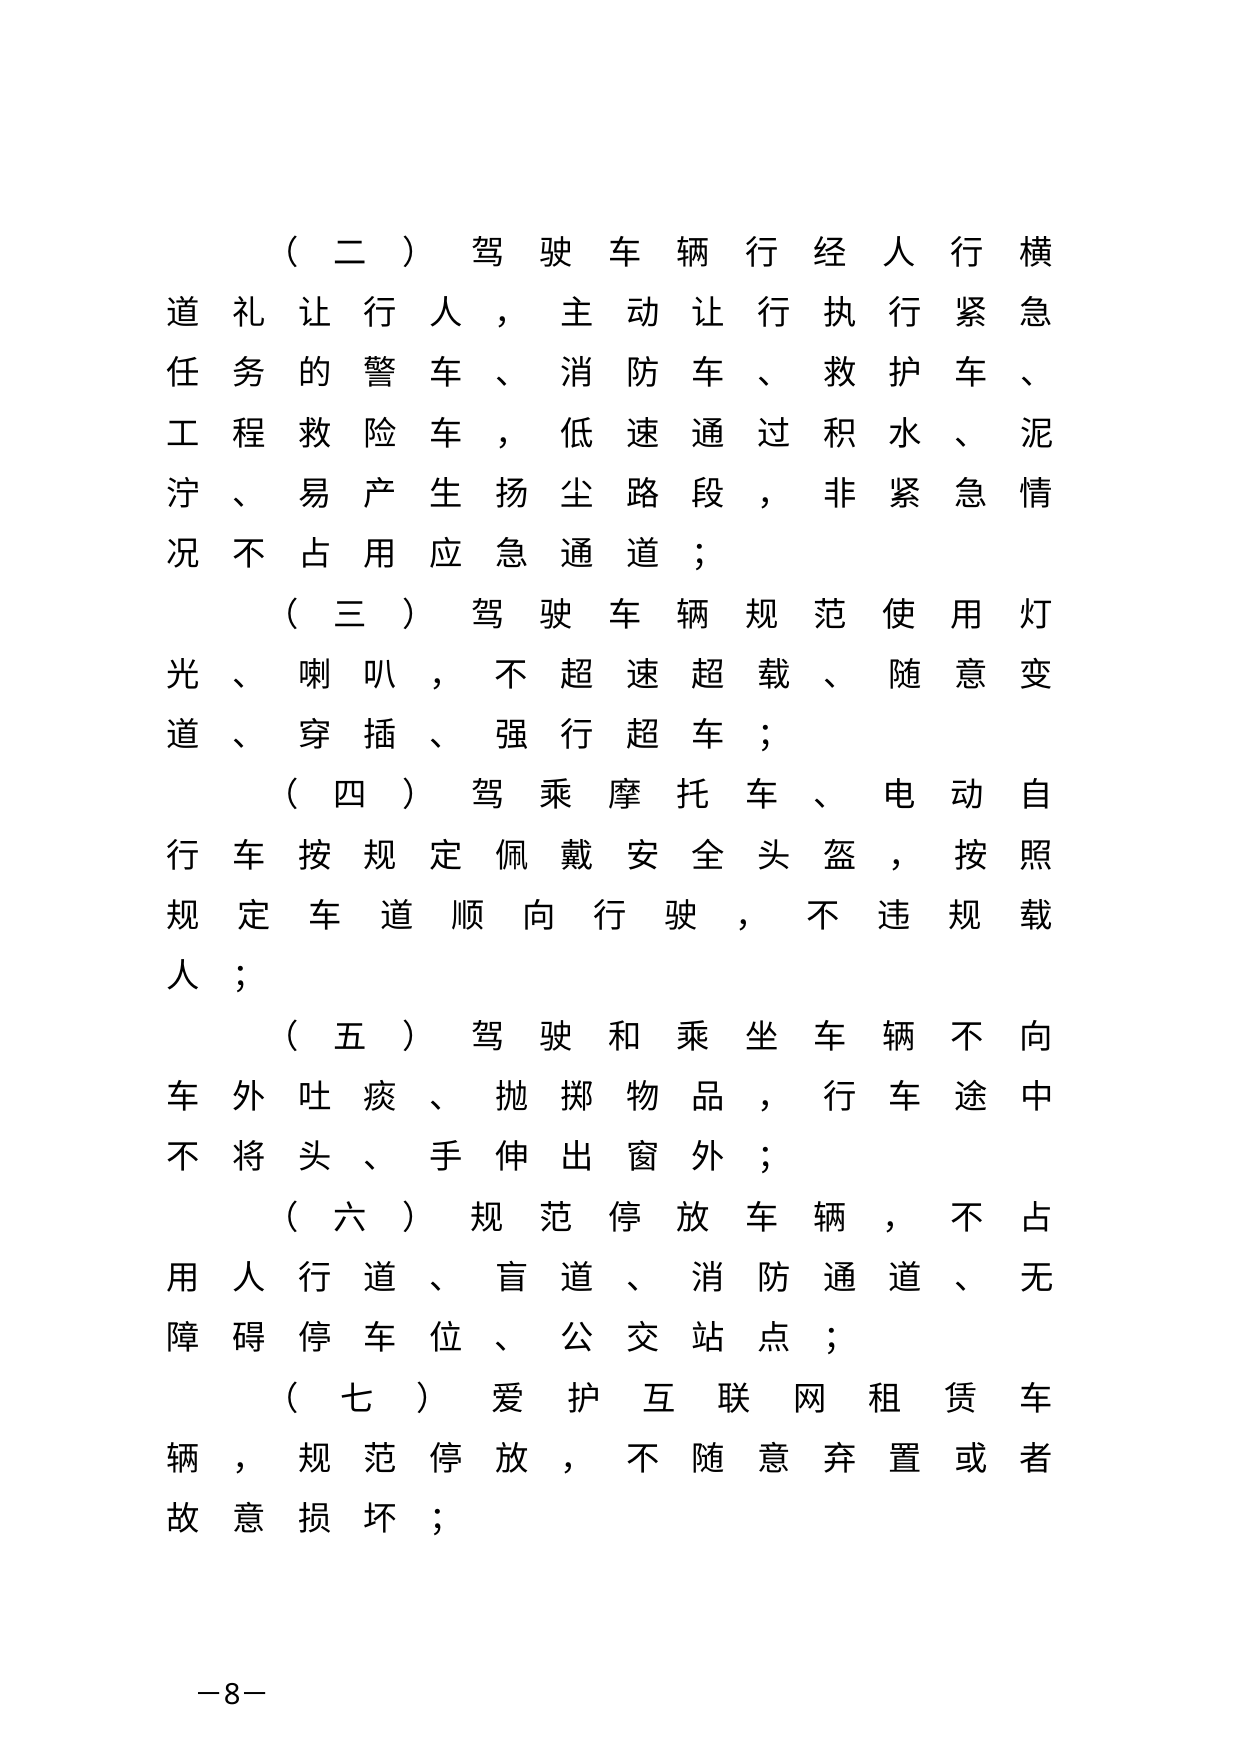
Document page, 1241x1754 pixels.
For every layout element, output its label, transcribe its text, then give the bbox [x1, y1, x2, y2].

text （五）驾驶和乘坐车辆不向车外吐痰、抛掷物品，行车途中不将头、手伸出窗外； [167, 1003, 1085, 1184]
text （三）驾驶车辆规范使用灯光、喇叭，不超速超载、随意变道、穿插、强行超车； [167, 581, 1085, 762]
text （六）规范停放车辆，不占用人行道、盲道、消防通道、无障碍停车位、公交站点； [167, 1184, 1085, 1365]
text （七）爱护互联网租赁车辆，规范停放，不随意弃置或者故意损坏； [167, 1365, 1085, 1546]
text （四）驾乘摩托车、电动自行车按规定佩戴安全头盔，按照规定车道顺向行驶，不违规载人； [167, 762, 1085, 1003]
text （二）驾驶车辆行经人行横道礼让行人，主动让行执行紧急任务的警车、消防车、救护车、工程救险车，低速通过积水、泥泞、易产生扬尘路段，非紧急情况不占用应急通道； [167, 219, 1085, 581]
